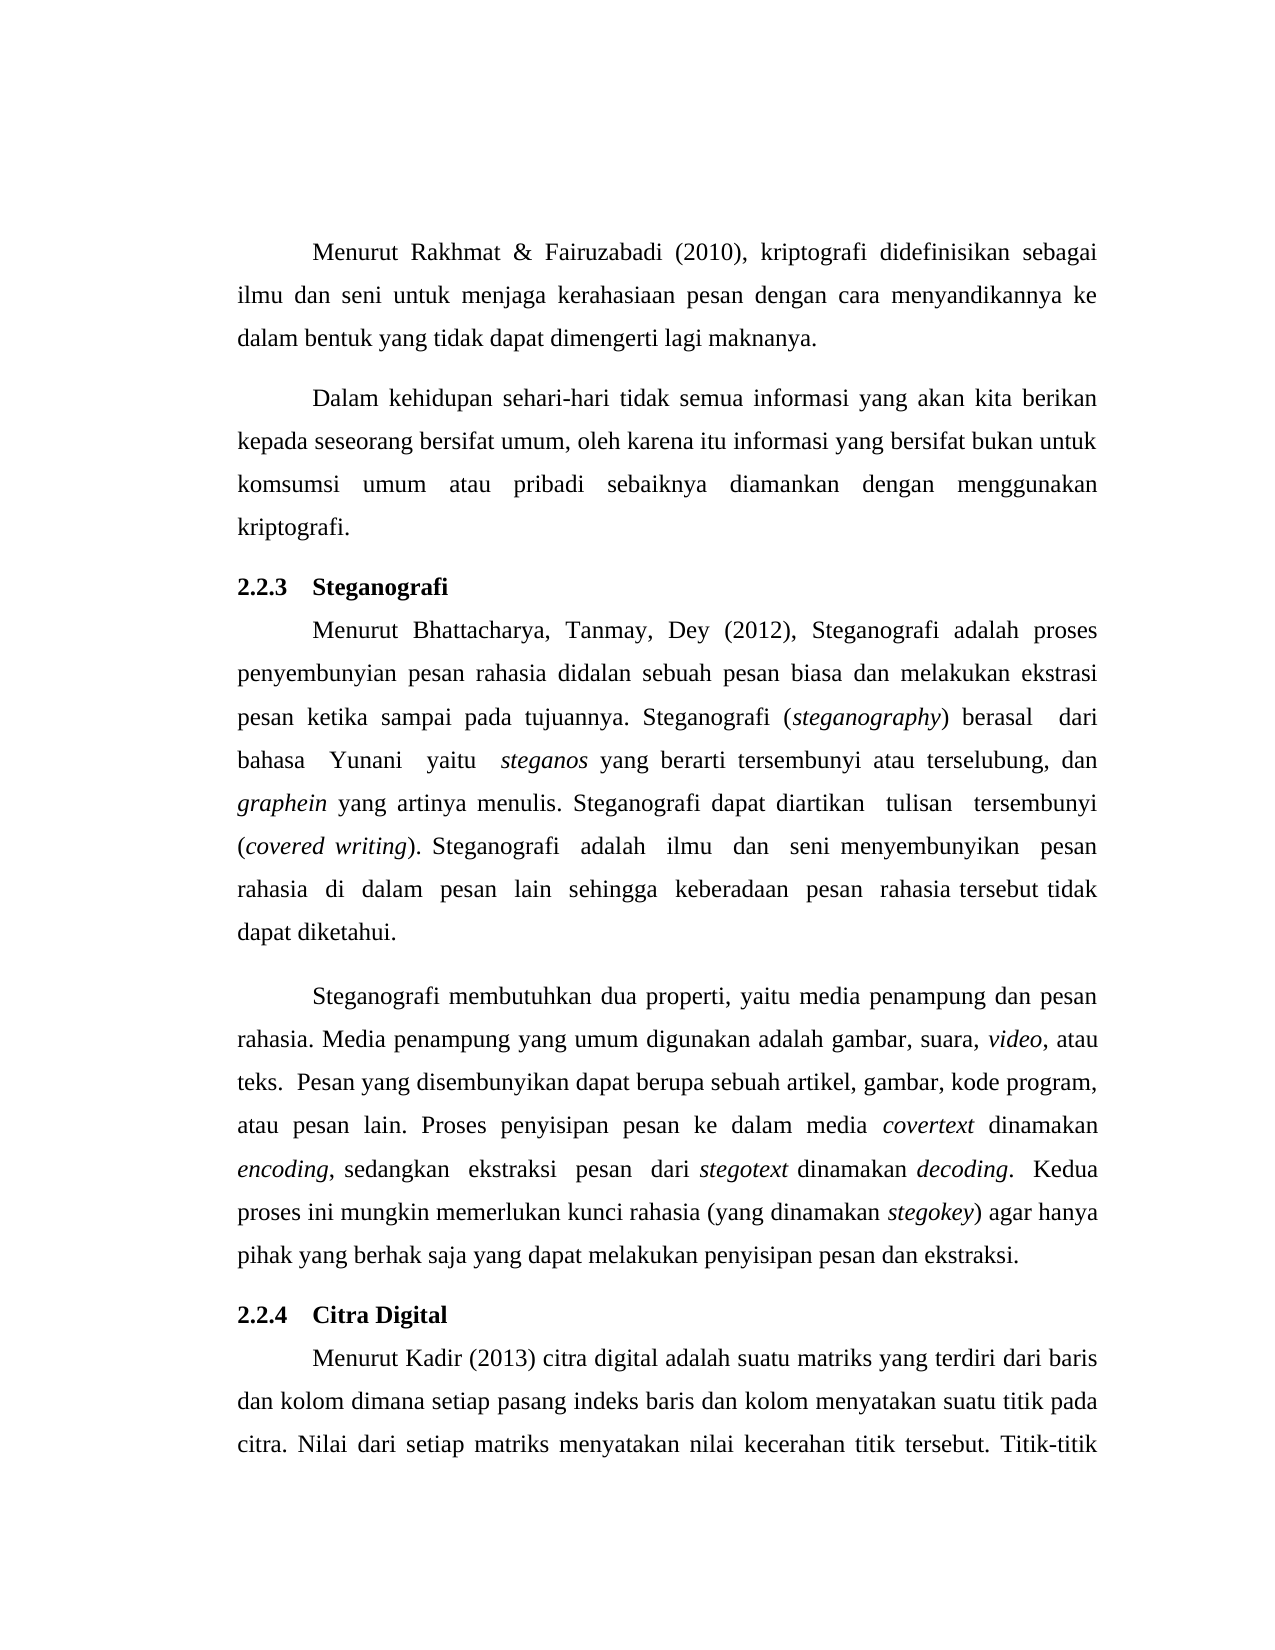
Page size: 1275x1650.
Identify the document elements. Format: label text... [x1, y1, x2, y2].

text Menurut Rakhmat & Fairuzabadi (2010), kriptografi didefinisikan sebagai ilmu dan seni untuk menjaga kerahasiaan pesan dengan cara menyandikannya ke dalam bentuk yang tidak dapat dimengerti lagi maknanya. [237, 237, 1098, 352]
list Steganografi [237, 572, 1098, 601]
text Dalam kehidupan sehari-hari tidak semua informasi yang akan kita berikan kepada seseorang bersifat umum, oleh karena itu informasi yang bersifat bukan untuk komsumsi umum atau pribadi sebaiknya diamankan dengan menggunakan kriptografi. [237, 383, 1098, 541]
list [237, 1343, 1098, 1458]
list Menurut Bhattacharya, Tanmay, Dey (2012), Steganografi adalah proses penyembunyian pesan rahasia didalan sebuah pesan biasa dan melakukan ekstrasi pesan ketika sampai pada tujuannya. Steganografi (steganography) berasal dari bahasa Yunani yaitu steganos yang berarti tersembunyi atau terselubung, dan graphein yang artinya menulis. Steganografi dapat diartikan tulisan tersembunyi (covered writing). Steganografi adalah ilmu dan seni menyembunyikan pesan rahasia di dalam pesan lain sehingga keberadaan pesan rahasia tersebut tidak dapat diketahui. [237, 615, 1098, 946]
list Citra Digital [237, 1300, 1098, 1328]
text Steganografi membutuhkan dua properti, yaitu media penampung dan pesan rahasia. Media penampung yang umum digunakan adalah gambar, suara, video, atau teks. Pesan yang disembunyikan dapat berupa sebuah artikel, gambar, kode program, atau pesan lain. Proses penyisipan pesan ke dalam media covertext dinamakan encoding, sedangkan ekstraksi pesan dari stegotext dinamakan decoding. Kedua proses ini mungkin memerlukan kunci rahasia (yang dinamakan stegokey) agar hanya pihak yang berhak saja yang dapat melakukan penyisipan pesan dan ekstraksi. [237, 981, 1098, 1269]
